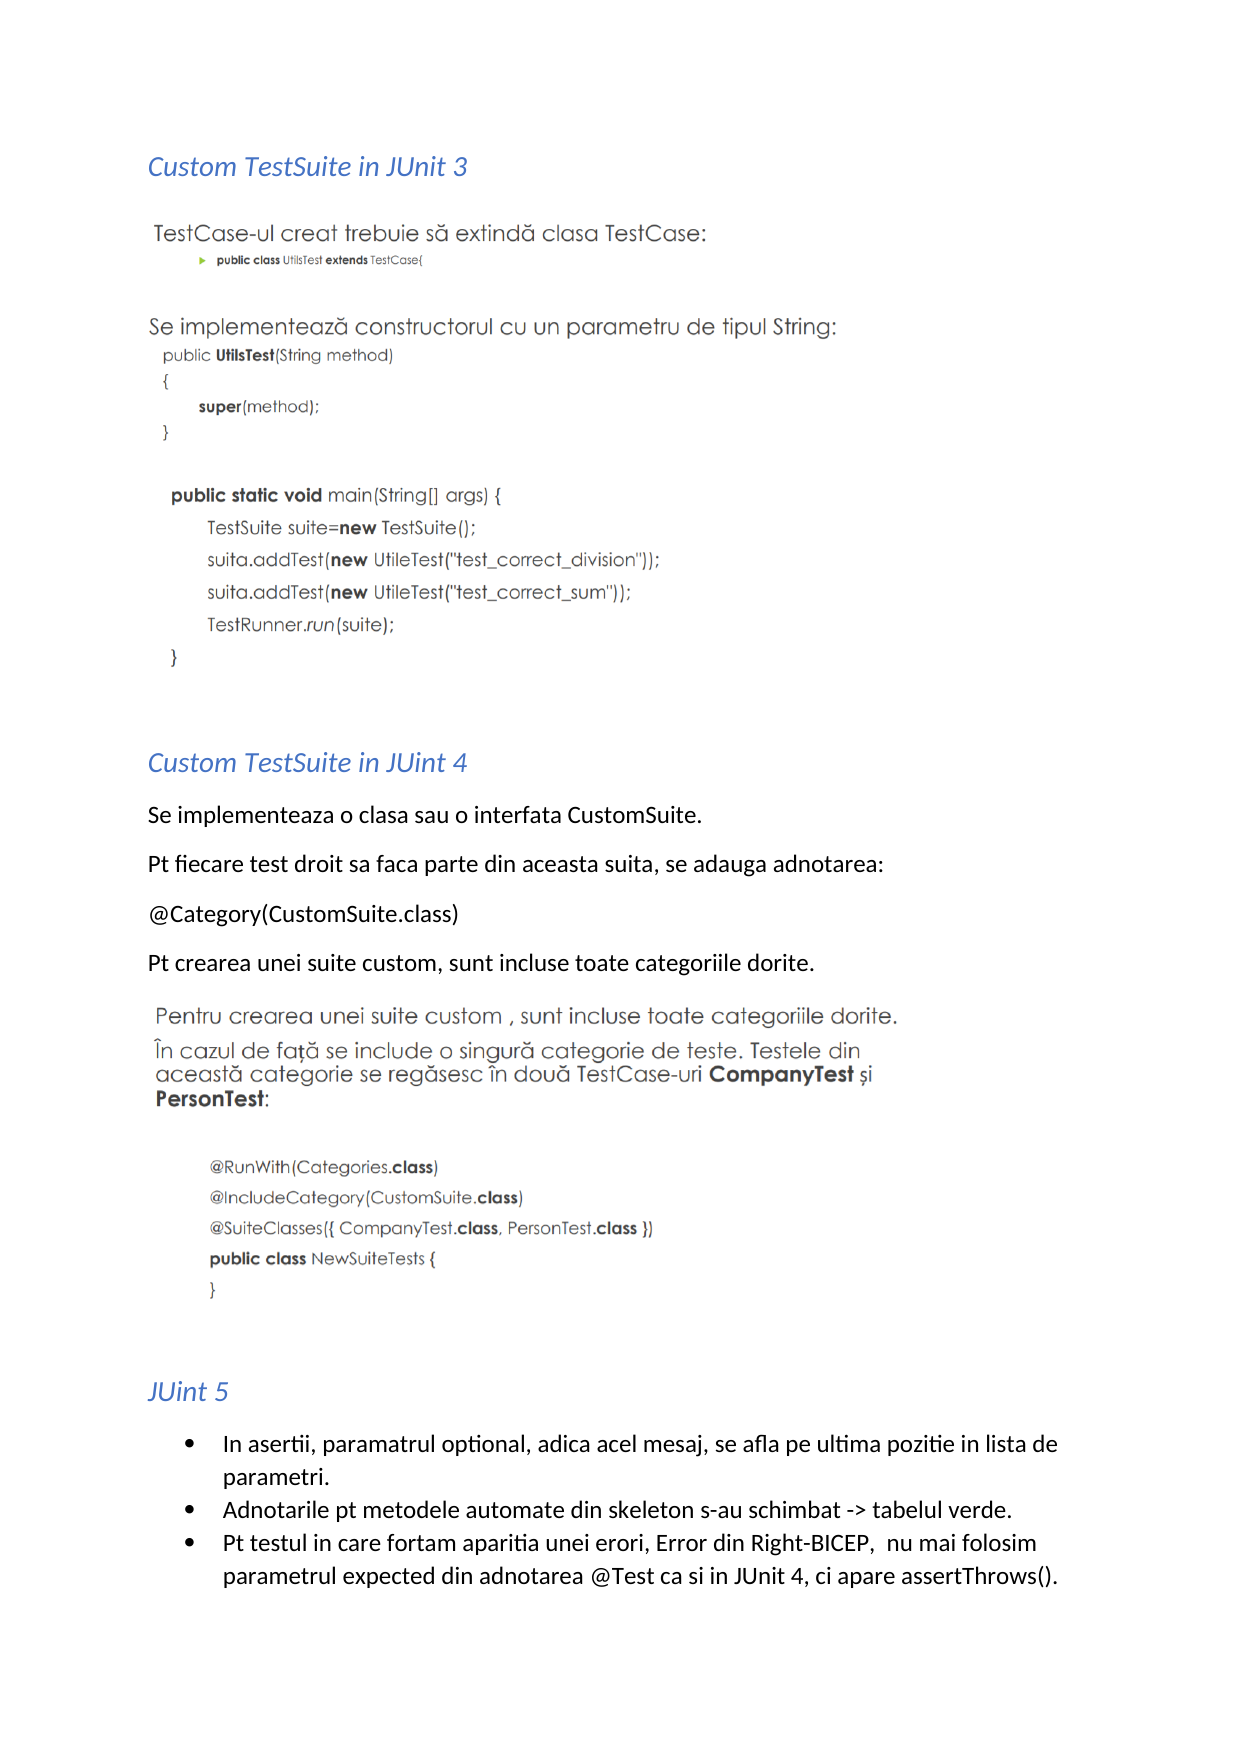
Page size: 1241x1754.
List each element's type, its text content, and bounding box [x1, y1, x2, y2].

list Adnotarile pt metodele automate din skeleton s-au schimbat -> tabelul verde. [185, 1494, 1093, 1525]
text Custom TestSuite in JUnit 3 [148, 148, 1093, 183]
text Pt fiecare test droit sa faca parte din aceasta suita, se adauga adnotarea: [148, 848, 1093, 879]
list Pt testul in care fortam aparitia unei erori, Error din Right-BICEP, nu mai folosim parametrul expected din adnotarea @Test ca si in JUnit 4, ci apare assertThrows(). [185, 1527, 1093, 1591]
text Pt crearea unei suite custom, sunt incluse toate categoriile dorite. [148, 948, 1093, 978]
picture [147, 202, 843, 447]
picture [147, 997, 901, 1306]
text Se implementeaza o clasa sau o interfata CustomSuite. [148, 799, 1093, 829]
text JUint 5 [148, 1373, 1093, 1409]
picture [147, 465, 674, 676]
text Custom TestSuite in JUint 4 [148, 744, 1093, 779]
list In asertii, paramatrul optional, adica acel mesaj, se afla pe ultima pozitie in lista de parametri. [185, 1429, 1093, 1492]
text @Category(CustomSuite.class) [148, 898, 1093, 928]
